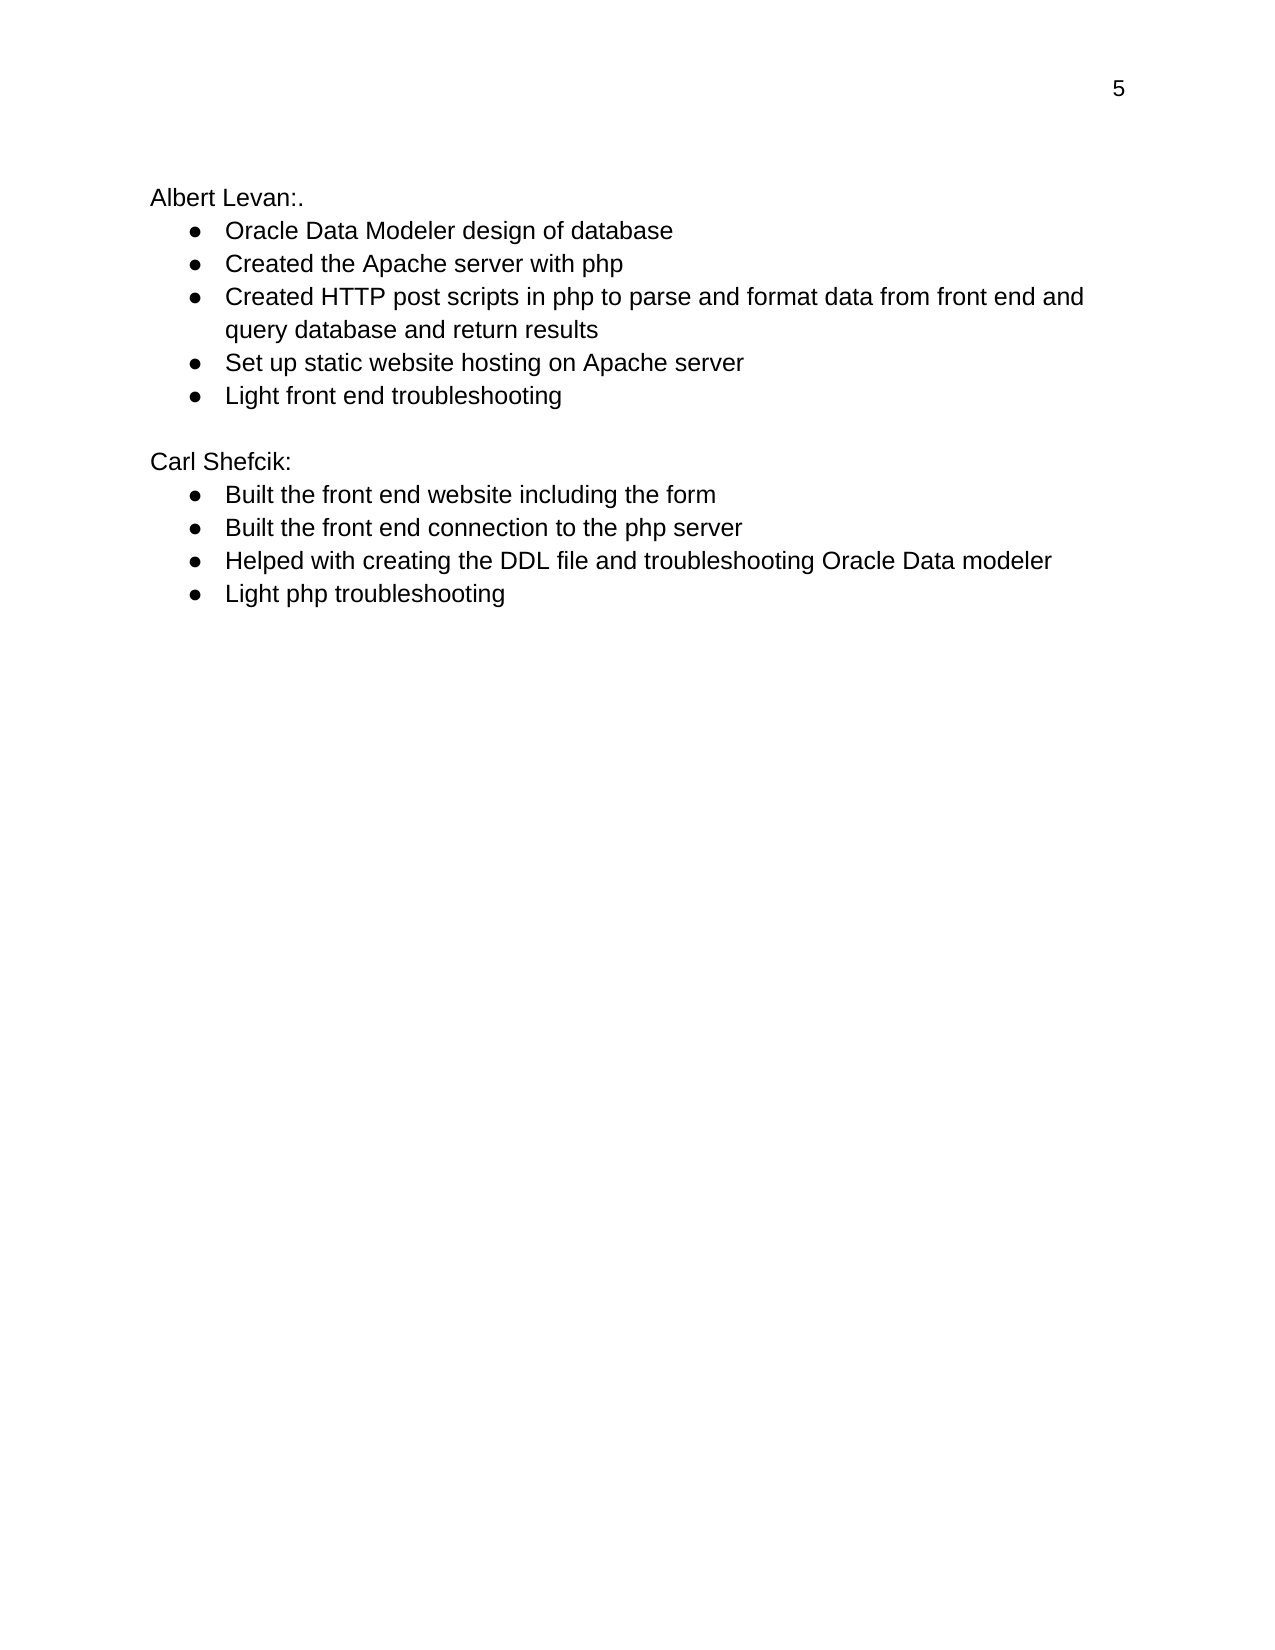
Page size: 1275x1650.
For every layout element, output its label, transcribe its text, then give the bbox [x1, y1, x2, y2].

list Created HTTP post scripts in php to parse and format data from front end and query database and return results [187, 282, 1125, 344]
list Helped with creating the DDL file and troubleshooting Oracle Data modeler [187, 546, 1125, 575]
list Set up static website hosting on Apache server [187, 348, 1125, 377]
list Light php troubleshooting [187, 579, 1125, 608]
list Built the front end website including the form [187, 480, 1125, 509]
list Light front end troubleshooting [187, 381, 1125, 410]
text Carl Shefcik: [150, 447, 1125, 476]
text Albert Levan:. [150, 183, 1125, 212]
list Created the Apache server with php [187, 249, 1125, 278]
list Built the front end connection to the php server [187, 513, 1125, 542]
list Oracle Data Modeler design of database [187, 216, 1125, 245]
